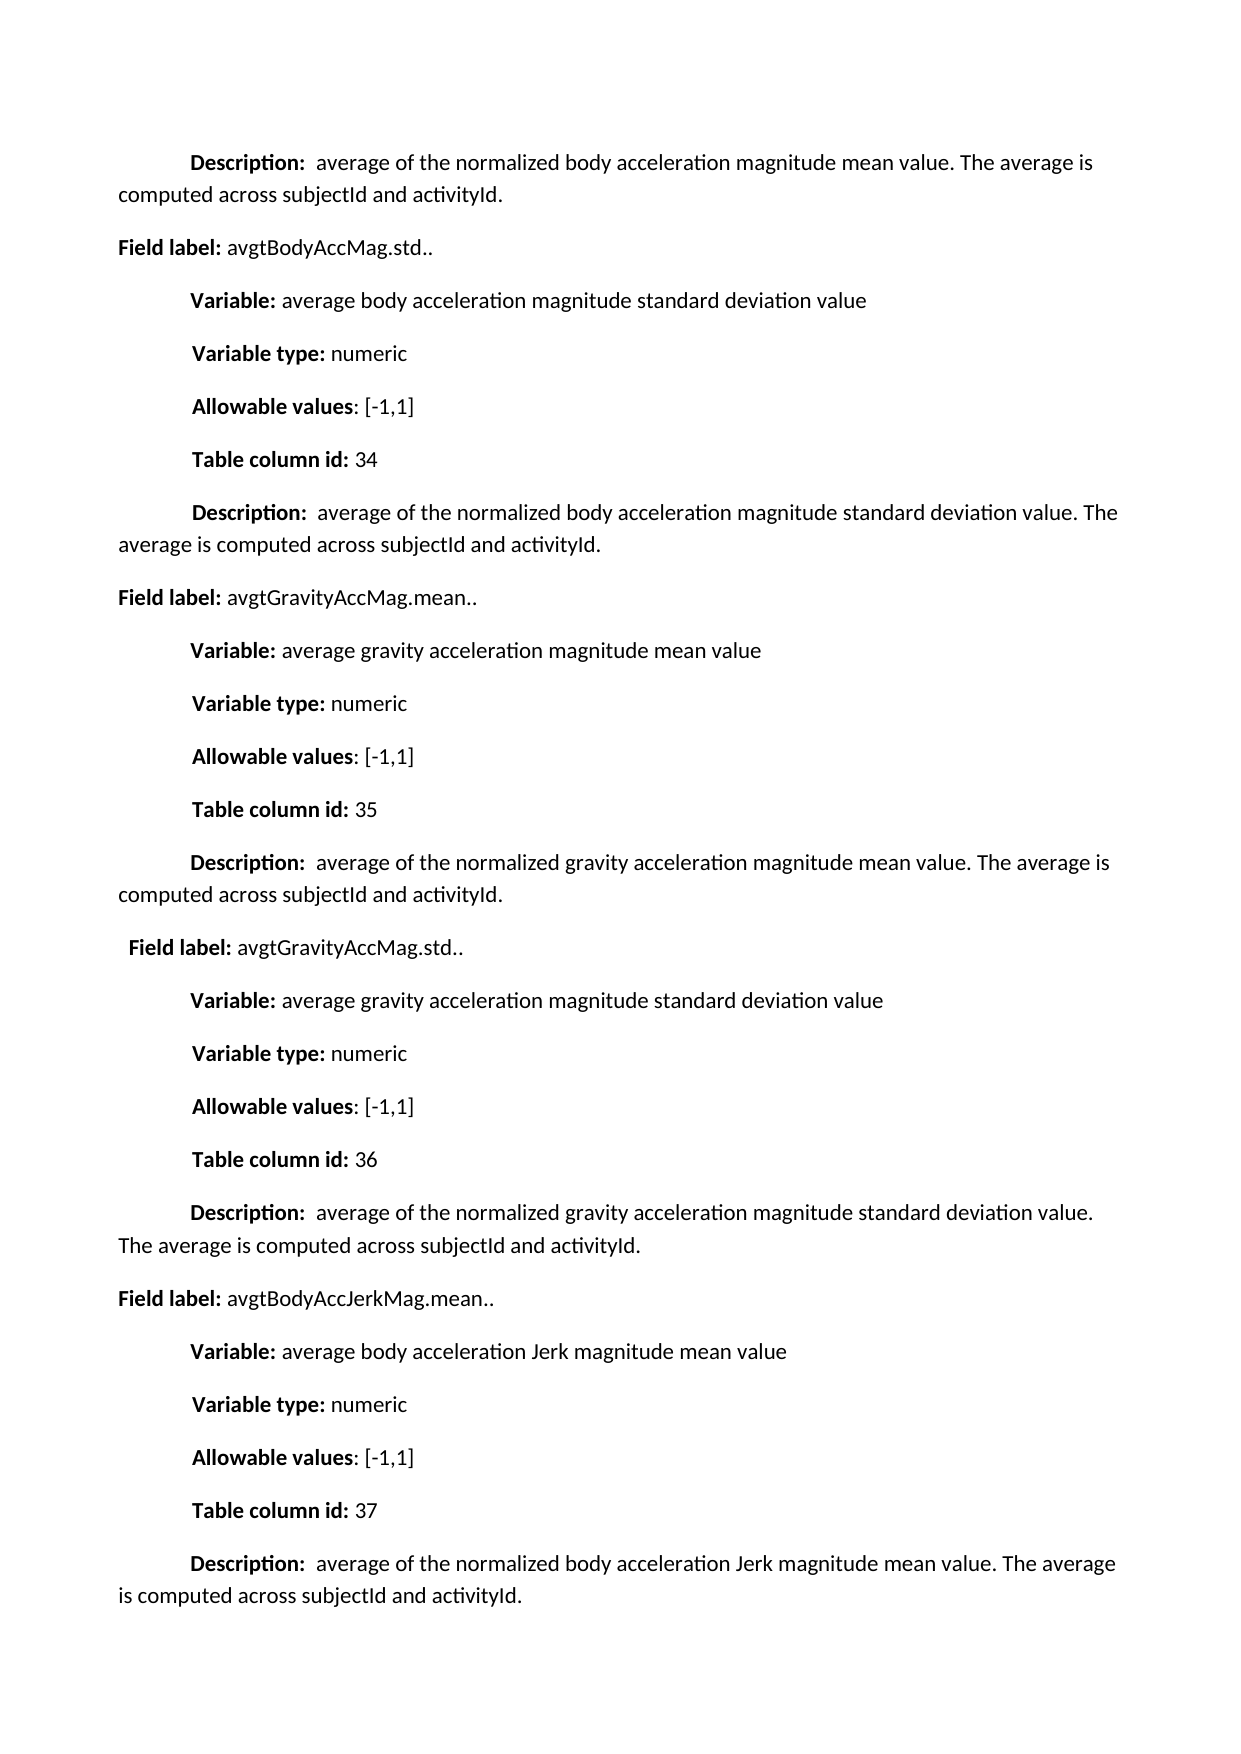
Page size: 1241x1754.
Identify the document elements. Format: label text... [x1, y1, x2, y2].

text Field label: avgtGravityAccMag.mean.. [118, 583, 1122, 611]
text Table column id: 35 [118, 795, 1122, 823]
text Variable type: numeric [118, 1039, 1122, 1067]
text Variable type: numeric [118, 339, 1122, 367]
text Field label: avgtGravityAccMag.std.. [118, 933, 1122, 961]
text Variable type: numeric [118, 689, 1122, 717]
text Description: average of the normalized gravity acceleration magnitude mean value. The average is computed across subjectId and activityId. [118, 848, 1122, 908]
text Field label: avgtBodyAccMag.std.. [118, 233, 1122, 261]
text Variable type: numeric [118, 1390, 1122, 1418]
text Description: average of the normalized body acceleration Jerk magnitude mean value. The average is computed across subjectId and activityId. [118, 1549, 1122, 1609]
text Table column id: 37 [118, 1496, 1122, 1524]
text Variable: average gravity acceleration magnitude mean value [118, 636, 1122, 664]
text Description: average of the normalized gravity acceleration magnitude standard deviation value. The average is computed across subjectId and activityId. [118, 1198, 1122, 1259]
text Description: average of the normalized body acceleration magnitude standard deviation value. The average is computed across subjectId and activityId. [118, 498, 1122, 558]
text Variable: average body acceleration Jerk magnitude mean value [118, 1337, 1122, 1365]
text Allowable values: [-1,1] [118, 1443, 1122, 1471]
text Allowable values: [-1,1] [118, 1092, 1122, 1121]
text Allowable values: [-1,1] [118, 742, 1122, 770]
text Table column id: 36 [118, 1146, 1122, 1173]
text Variable: average body acceleration magnitude standard deviation value [118, 286, 1122, 314]
text Field label: avgtBodyAccJerkMag.mean.. [118, 1284, 1122, 1312]
text Table column id: 34 [118, 445, 1122, 473]
text Variable: average gravity acceleration magnitude standard deviation value [118, 986, 1122, 1014]
text Description: average of the normalized body acceleration magnitude mean value. The average is computed across subjectId and activityId. [118, 148, 1122, 208]
text Allowable values: [-1,1] [118, 392, 1122, 420]
